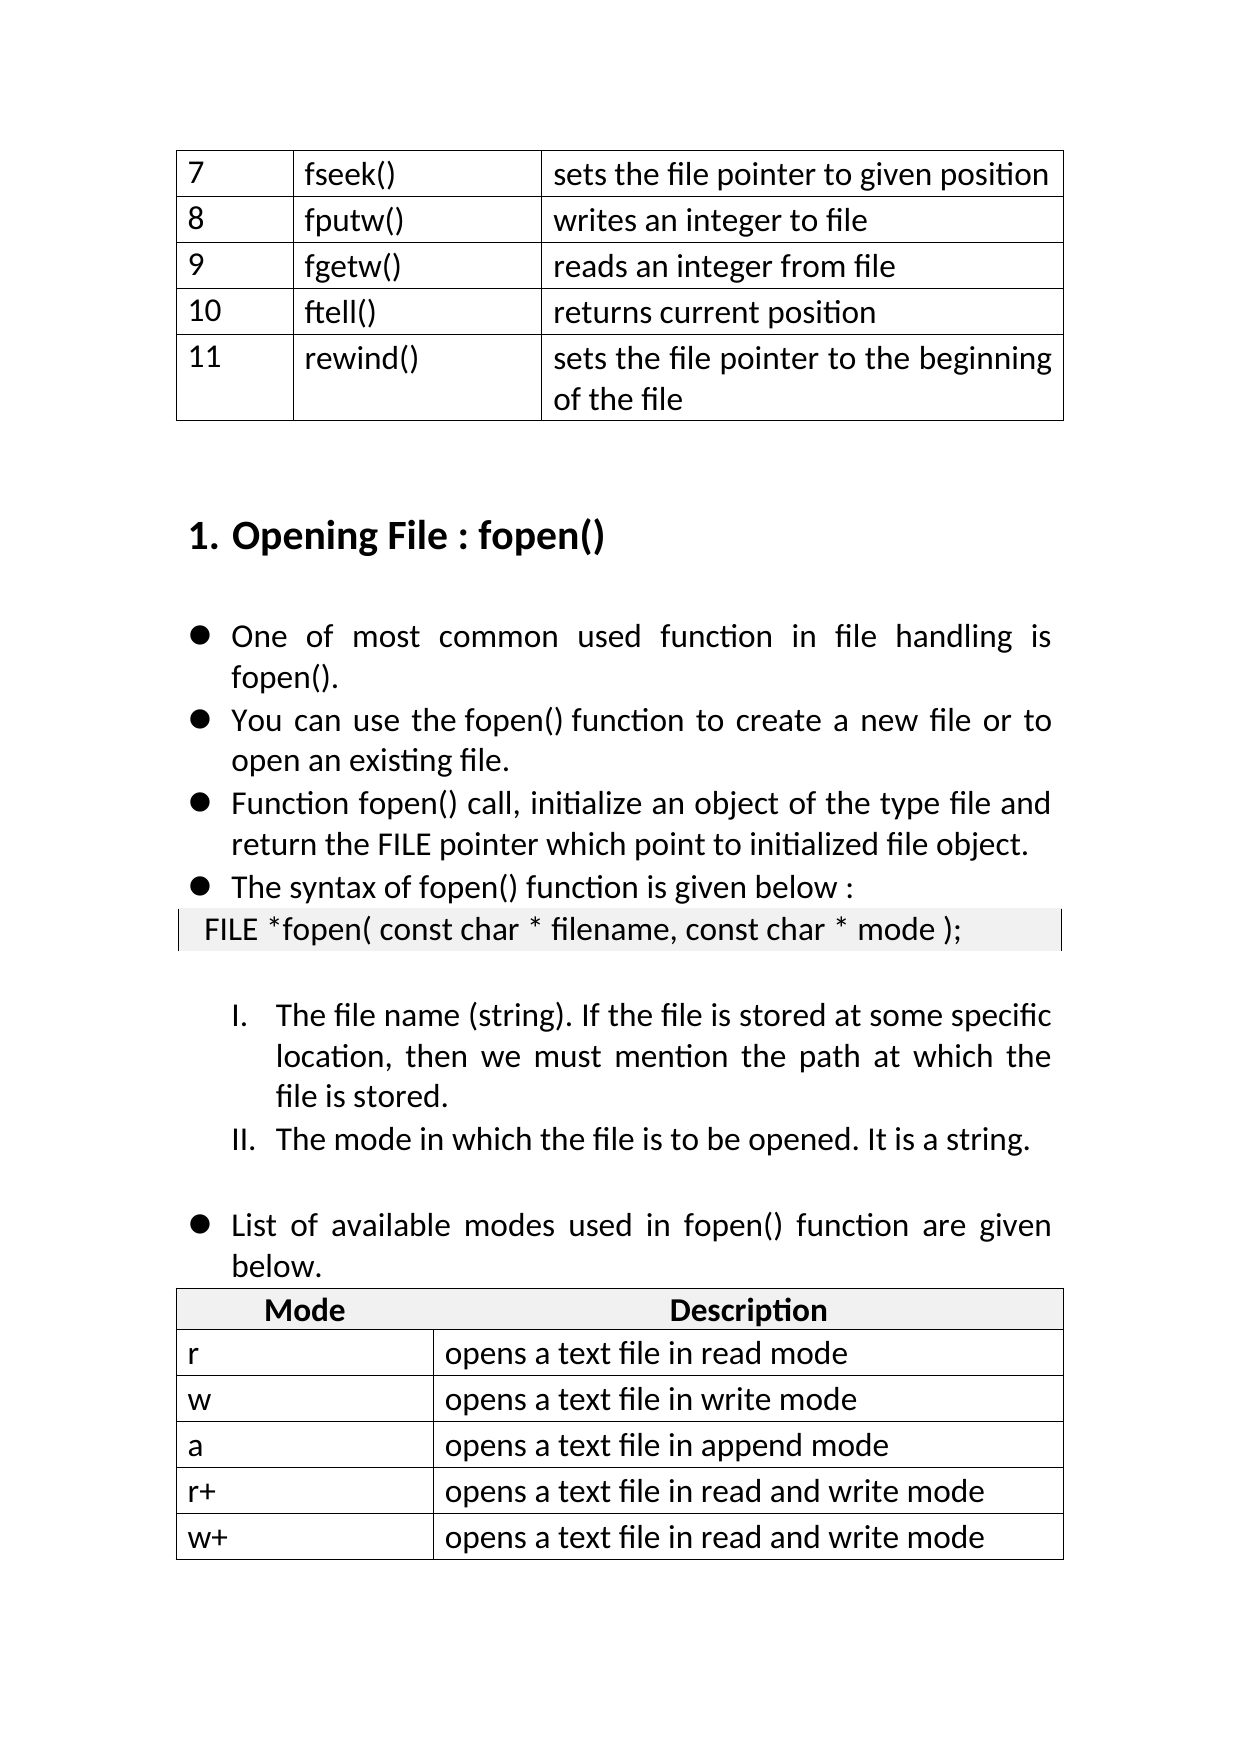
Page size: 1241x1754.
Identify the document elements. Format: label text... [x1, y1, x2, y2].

list Function fopen() call, initialize an object of the type file and return the FILE pointer which point to initialized file object. [179, 782, 1061, 866]
list List of available modes used in fopen() function are given below. [179, 1204, 1061, 1287]
table_cell rewind() [294, 335, 541, 420]
list The mode in which the file is to be opened. It is a string. [223, 1118, 1061, 1161]
list The file name (string). If the file is stored at some specific location, then we must mention the path at which the file is stored. [223, 994, 1061, 1118]
table_cell 7 [177, 151, 293, 196]
table_cell 9 [177, 243, 293, 288]
list Opening File : fopen() [179, 509, 1061, 562]
list One of most common used function in file handling is fopen(). [179, 615, 1061, 698]
table_cell 8 [177, 197, 293, 242]
table_header Description [433, 1289, 1063, 1329]
list FILE *fopen( const char * filename, const char * mode ); [178, 908, 1061, 951]
table_cell 10 [177, 289, 293, 334]
table_header Mode [177, 1289, 433, 1329]
table_cell 11 [177, 335, 293, 420]
list You can use the fopen() function to create a new file or to open an existing file. [179, 698, 1061, 782]
list The syntax of fopen() function is given below : [179, 866, 1061, 908]
